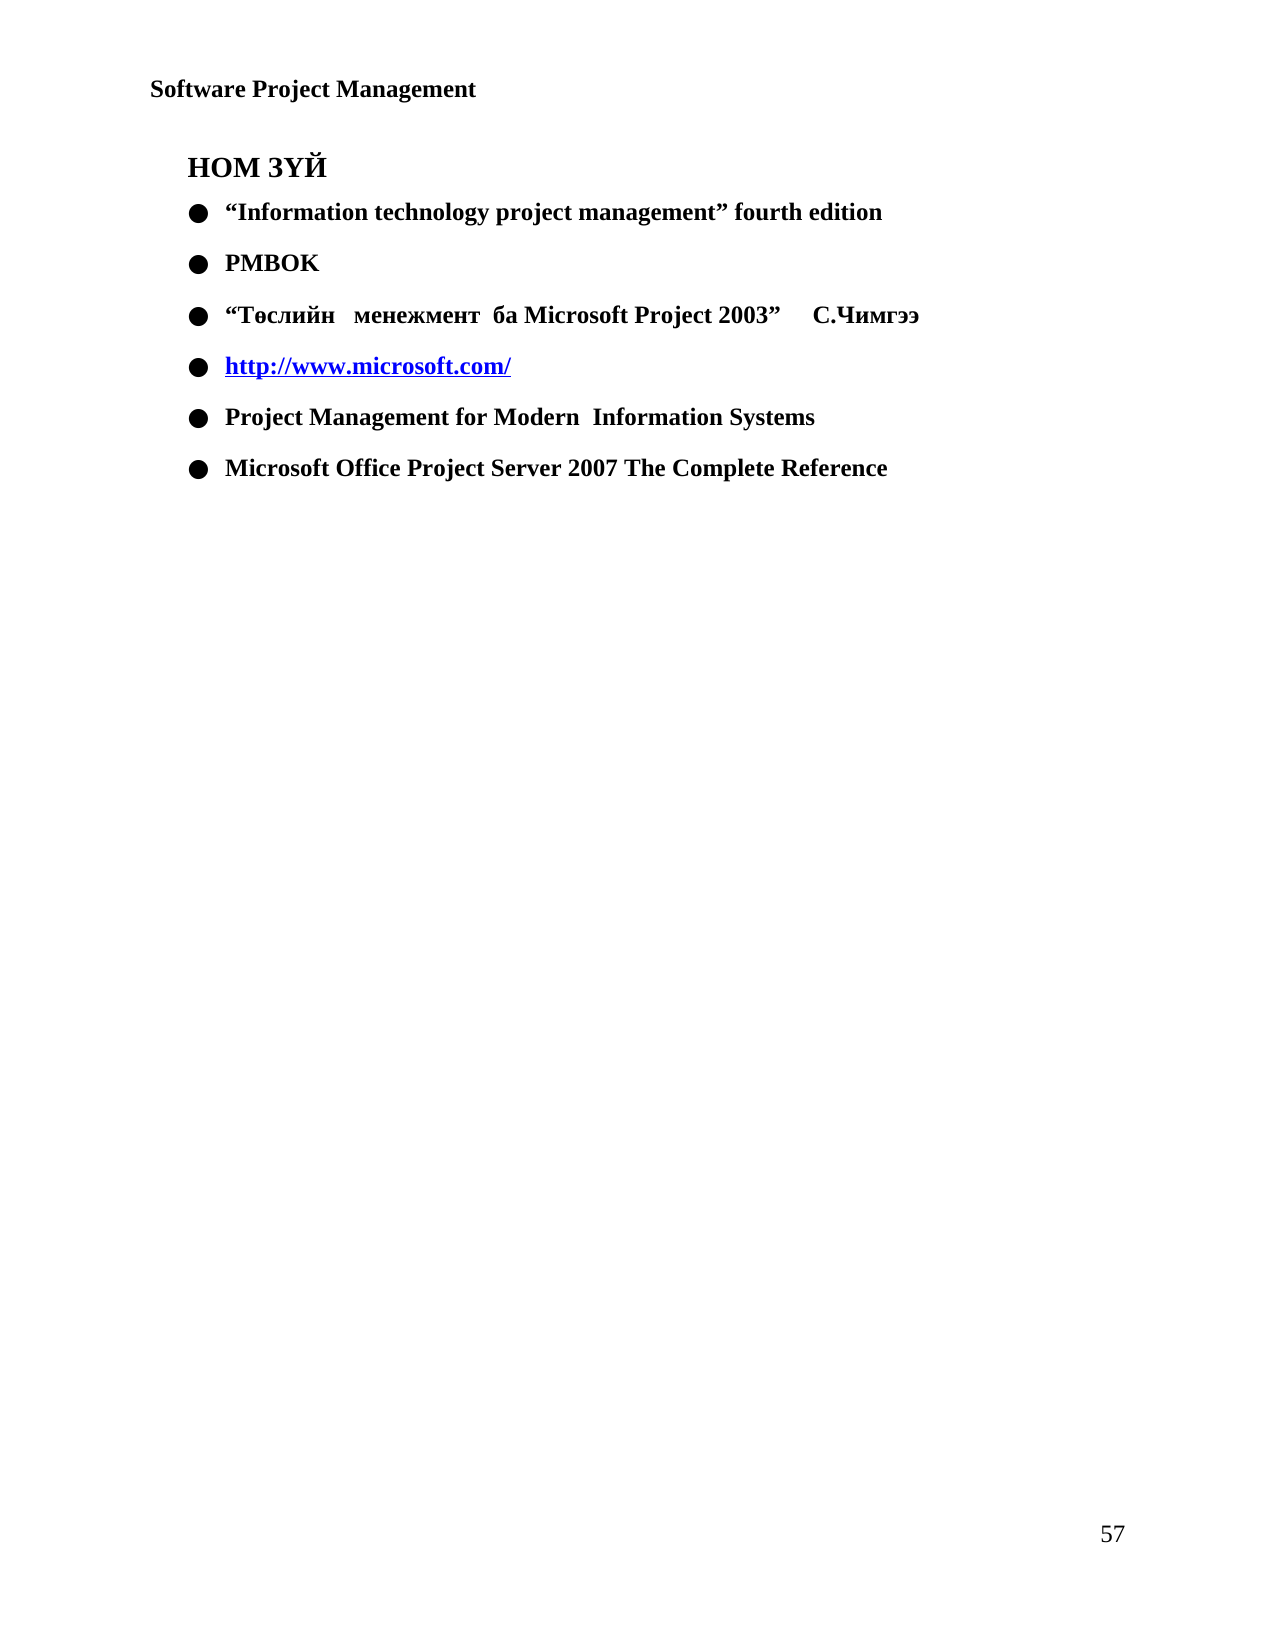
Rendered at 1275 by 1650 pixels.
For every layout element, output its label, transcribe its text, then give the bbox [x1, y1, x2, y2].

text НОМ ЗҮЙ [187, 150, 1125, 183]
list PMBOK [187, 235, 1125, 286]
list Microsoft Office Project Server 2007 The Complete Reference [187, 440, 1125, 491]
list “Information technology project management” fourth edition [187, 183, 1125, 235]
list Project Management for Modern Information Systems [187, 388, 1125, 440]
list “Төслийн менежмент ба Microsoft Project 2003” С.Чимгээ [187, 286, 1125, 337]
list http://www.microsoft.com/ [187, 337, 1125, 388]
